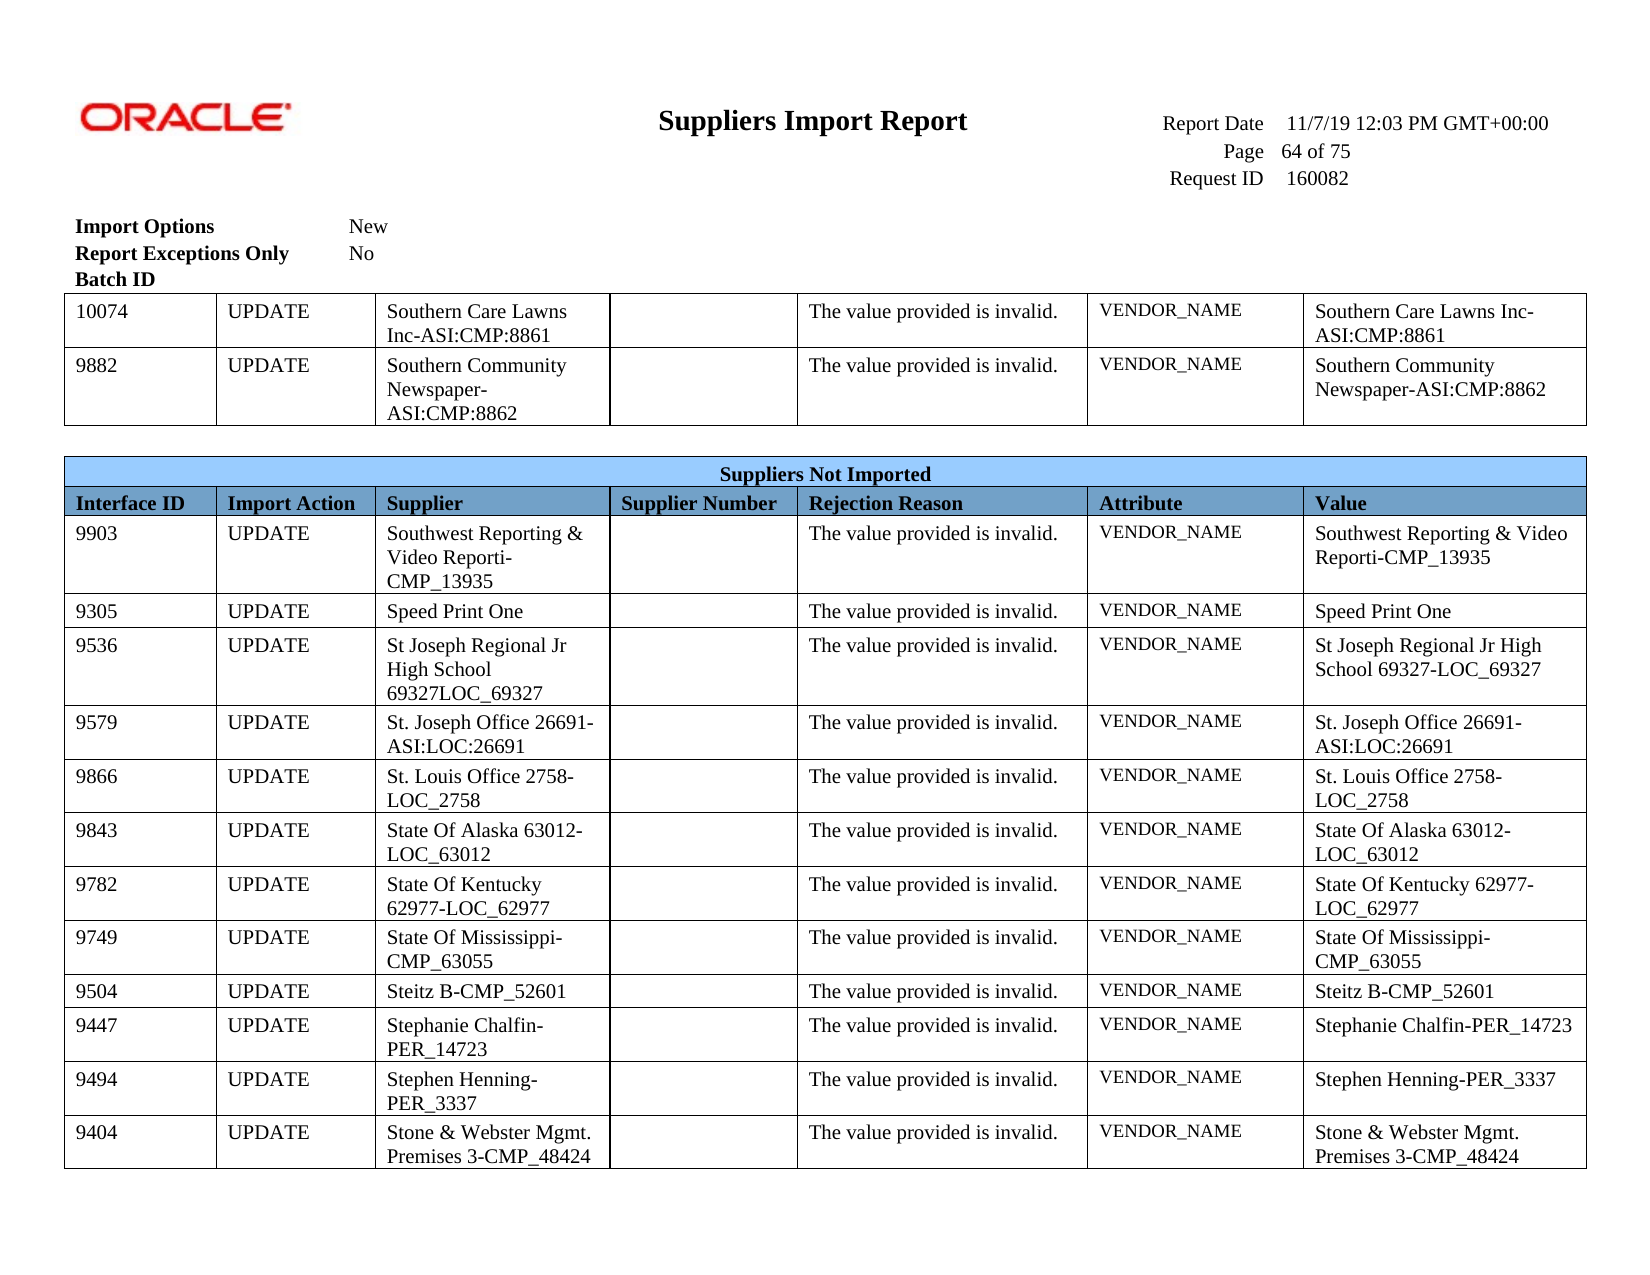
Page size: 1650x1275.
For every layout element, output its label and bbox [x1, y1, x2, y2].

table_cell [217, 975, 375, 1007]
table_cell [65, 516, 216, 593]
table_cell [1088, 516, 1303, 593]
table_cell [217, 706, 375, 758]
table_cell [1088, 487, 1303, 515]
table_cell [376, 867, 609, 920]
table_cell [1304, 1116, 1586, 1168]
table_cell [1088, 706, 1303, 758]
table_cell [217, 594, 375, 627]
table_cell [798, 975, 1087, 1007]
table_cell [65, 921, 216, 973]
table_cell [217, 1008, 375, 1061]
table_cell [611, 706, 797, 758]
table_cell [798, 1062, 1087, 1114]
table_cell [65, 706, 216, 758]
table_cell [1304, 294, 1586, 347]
picture [75, 102, 304, 136]
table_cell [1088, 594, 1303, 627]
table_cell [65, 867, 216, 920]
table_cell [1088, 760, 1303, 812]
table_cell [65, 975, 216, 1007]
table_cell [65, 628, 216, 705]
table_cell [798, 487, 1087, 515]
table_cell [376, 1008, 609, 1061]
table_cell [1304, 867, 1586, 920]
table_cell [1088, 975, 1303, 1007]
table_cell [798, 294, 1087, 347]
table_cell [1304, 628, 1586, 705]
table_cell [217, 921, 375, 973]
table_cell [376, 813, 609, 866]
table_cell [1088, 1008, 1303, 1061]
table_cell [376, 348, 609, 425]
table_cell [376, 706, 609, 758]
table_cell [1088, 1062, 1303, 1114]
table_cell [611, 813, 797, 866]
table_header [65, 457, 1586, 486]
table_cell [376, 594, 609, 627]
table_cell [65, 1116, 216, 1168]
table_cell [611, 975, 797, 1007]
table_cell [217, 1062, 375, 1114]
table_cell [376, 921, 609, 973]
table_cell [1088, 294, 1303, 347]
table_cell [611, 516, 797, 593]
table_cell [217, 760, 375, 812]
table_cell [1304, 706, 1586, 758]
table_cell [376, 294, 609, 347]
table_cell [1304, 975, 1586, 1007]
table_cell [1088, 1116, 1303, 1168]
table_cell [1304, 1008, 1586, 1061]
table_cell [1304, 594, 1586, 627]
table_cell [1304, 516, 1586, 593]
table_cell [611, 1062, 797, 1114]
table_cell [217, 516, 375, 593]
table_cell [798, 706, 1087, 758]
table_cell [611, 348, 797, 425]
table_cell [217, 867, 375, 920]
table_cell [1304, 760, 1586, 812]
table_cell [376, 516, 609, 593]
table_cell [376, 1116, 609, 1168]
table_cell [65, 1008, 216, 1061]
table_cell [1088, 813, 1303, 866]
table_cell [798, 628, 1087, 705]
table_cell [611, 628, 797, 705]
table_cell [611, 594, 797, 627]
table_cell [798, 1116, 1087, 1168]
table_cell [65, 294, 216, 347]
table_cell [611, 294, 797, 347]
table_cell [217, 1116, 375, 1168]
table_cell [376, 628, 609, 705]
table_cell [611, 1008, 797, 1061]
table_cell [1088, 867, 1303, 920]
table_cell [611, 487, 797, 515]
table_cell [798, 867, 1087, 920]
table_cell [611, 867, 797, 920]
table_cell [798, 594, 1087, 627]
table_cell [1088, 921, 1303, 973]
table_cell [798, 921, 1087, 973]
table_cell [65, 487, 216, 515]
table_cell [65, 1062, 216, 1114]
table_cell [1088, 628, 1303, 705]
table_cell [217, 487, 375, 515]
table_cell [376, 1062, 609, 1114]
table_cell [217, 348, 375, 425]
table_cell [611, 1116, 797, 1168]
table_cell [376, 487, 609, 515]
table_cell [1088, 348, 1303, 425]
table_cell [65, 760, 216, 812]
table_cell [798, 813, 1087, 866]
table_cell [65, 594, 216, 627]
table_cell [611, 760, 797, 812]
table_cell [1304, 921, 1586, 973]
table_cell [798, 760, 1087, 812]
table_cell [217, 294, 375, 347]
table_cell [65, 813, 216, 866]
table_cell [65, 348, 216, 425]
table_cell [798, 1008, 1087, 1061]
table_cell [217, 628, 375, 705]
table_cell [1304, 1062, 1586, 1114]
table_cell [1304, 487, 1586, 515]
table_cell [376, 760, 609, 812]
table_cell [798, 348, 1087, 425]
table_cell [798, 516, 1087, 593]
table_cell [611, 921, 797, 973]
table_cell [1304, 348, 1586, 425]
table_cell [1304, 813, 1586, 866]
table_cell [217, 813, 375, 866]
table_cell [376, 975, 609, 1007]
